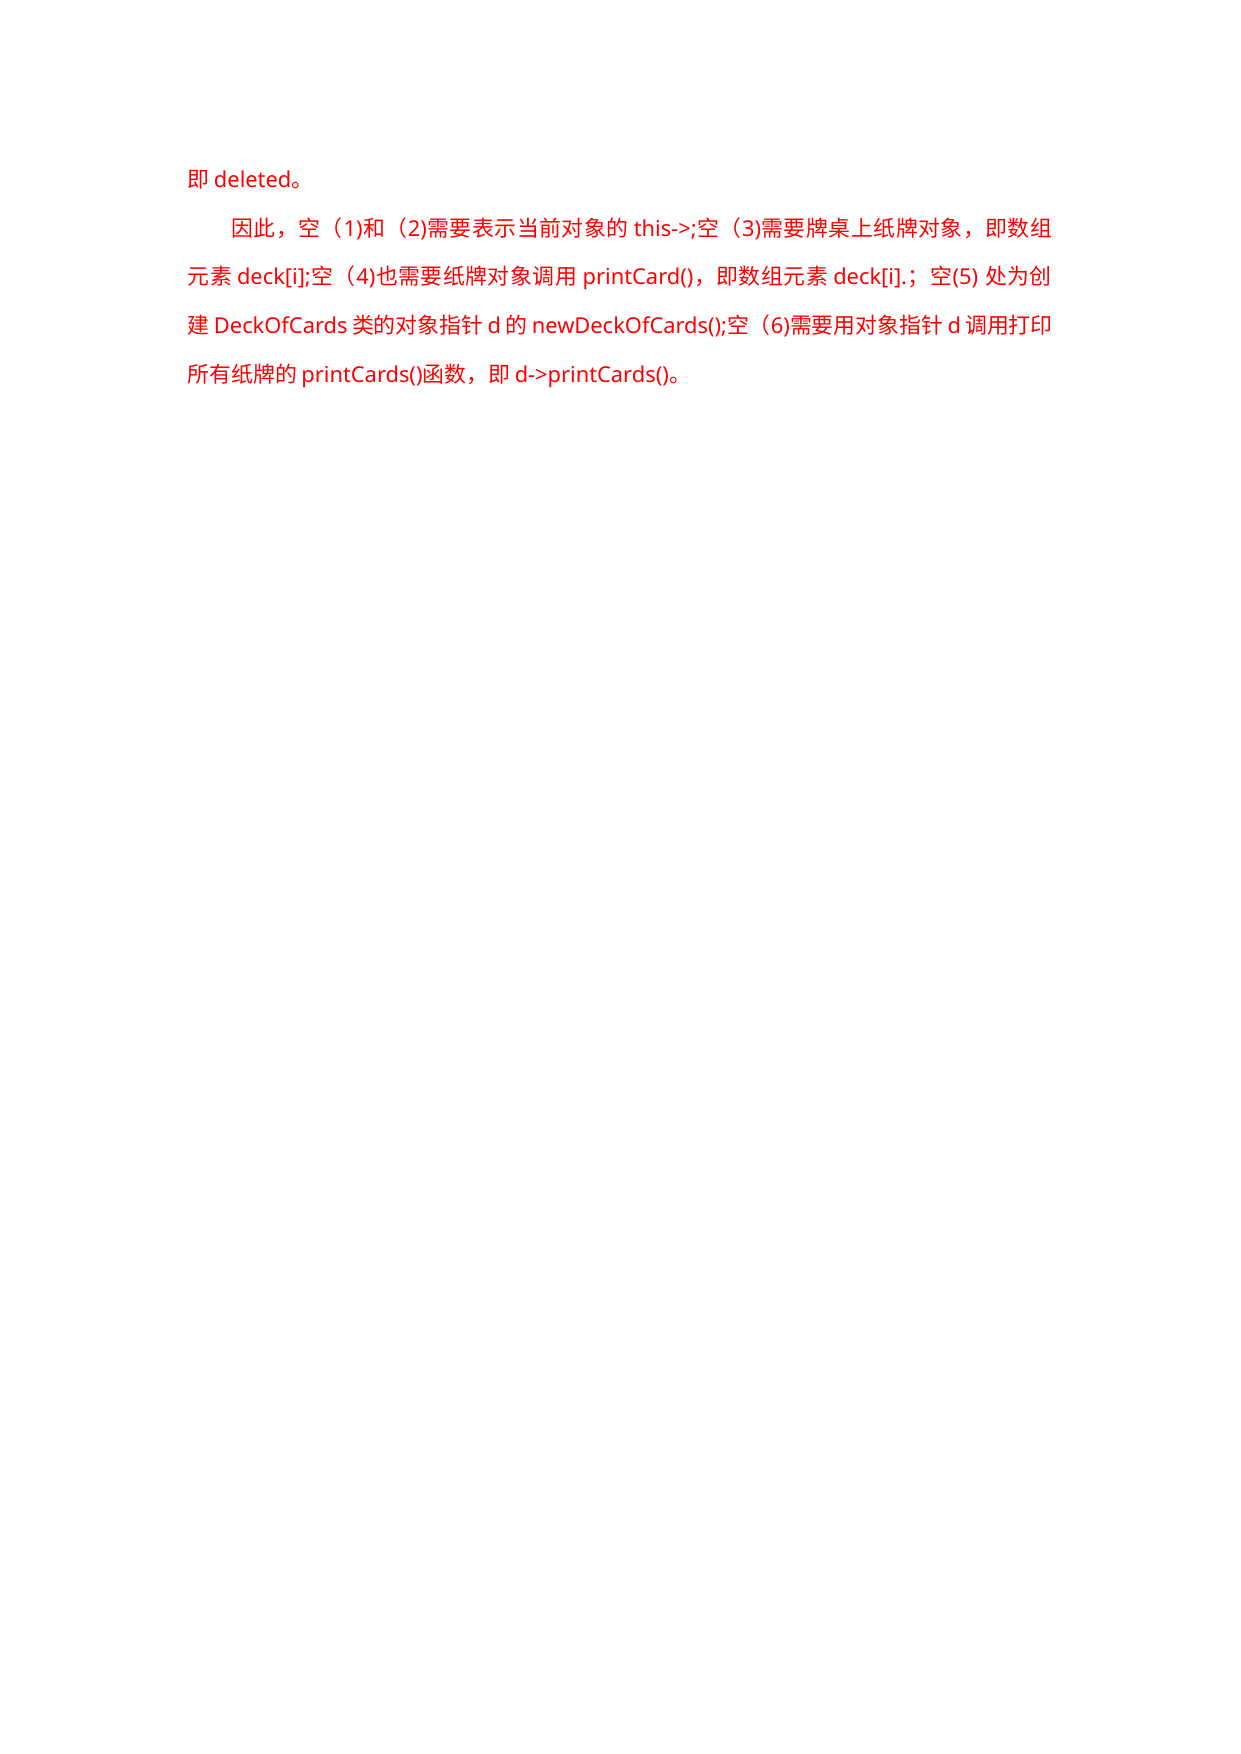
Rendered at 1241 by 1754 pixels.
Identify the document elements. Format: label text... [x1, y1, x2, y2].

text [187, 162, 1053, 194]
text 因此，空（1)和（2)需要表示当前对象的this->;空（3)需要牌桌上纸牌对象，即数组元素deck[i];空（4)也需要纸牌对象调用printCard()，即数组元素deck[i].；空(5) 处为创建DeckOfCards类的对象指针d的newDeckOfCards();空（6)需要用对象指针d调用打印所有纸牌的printCards()函数，即d->printCards()。 [187, 210, 1053, 389]
